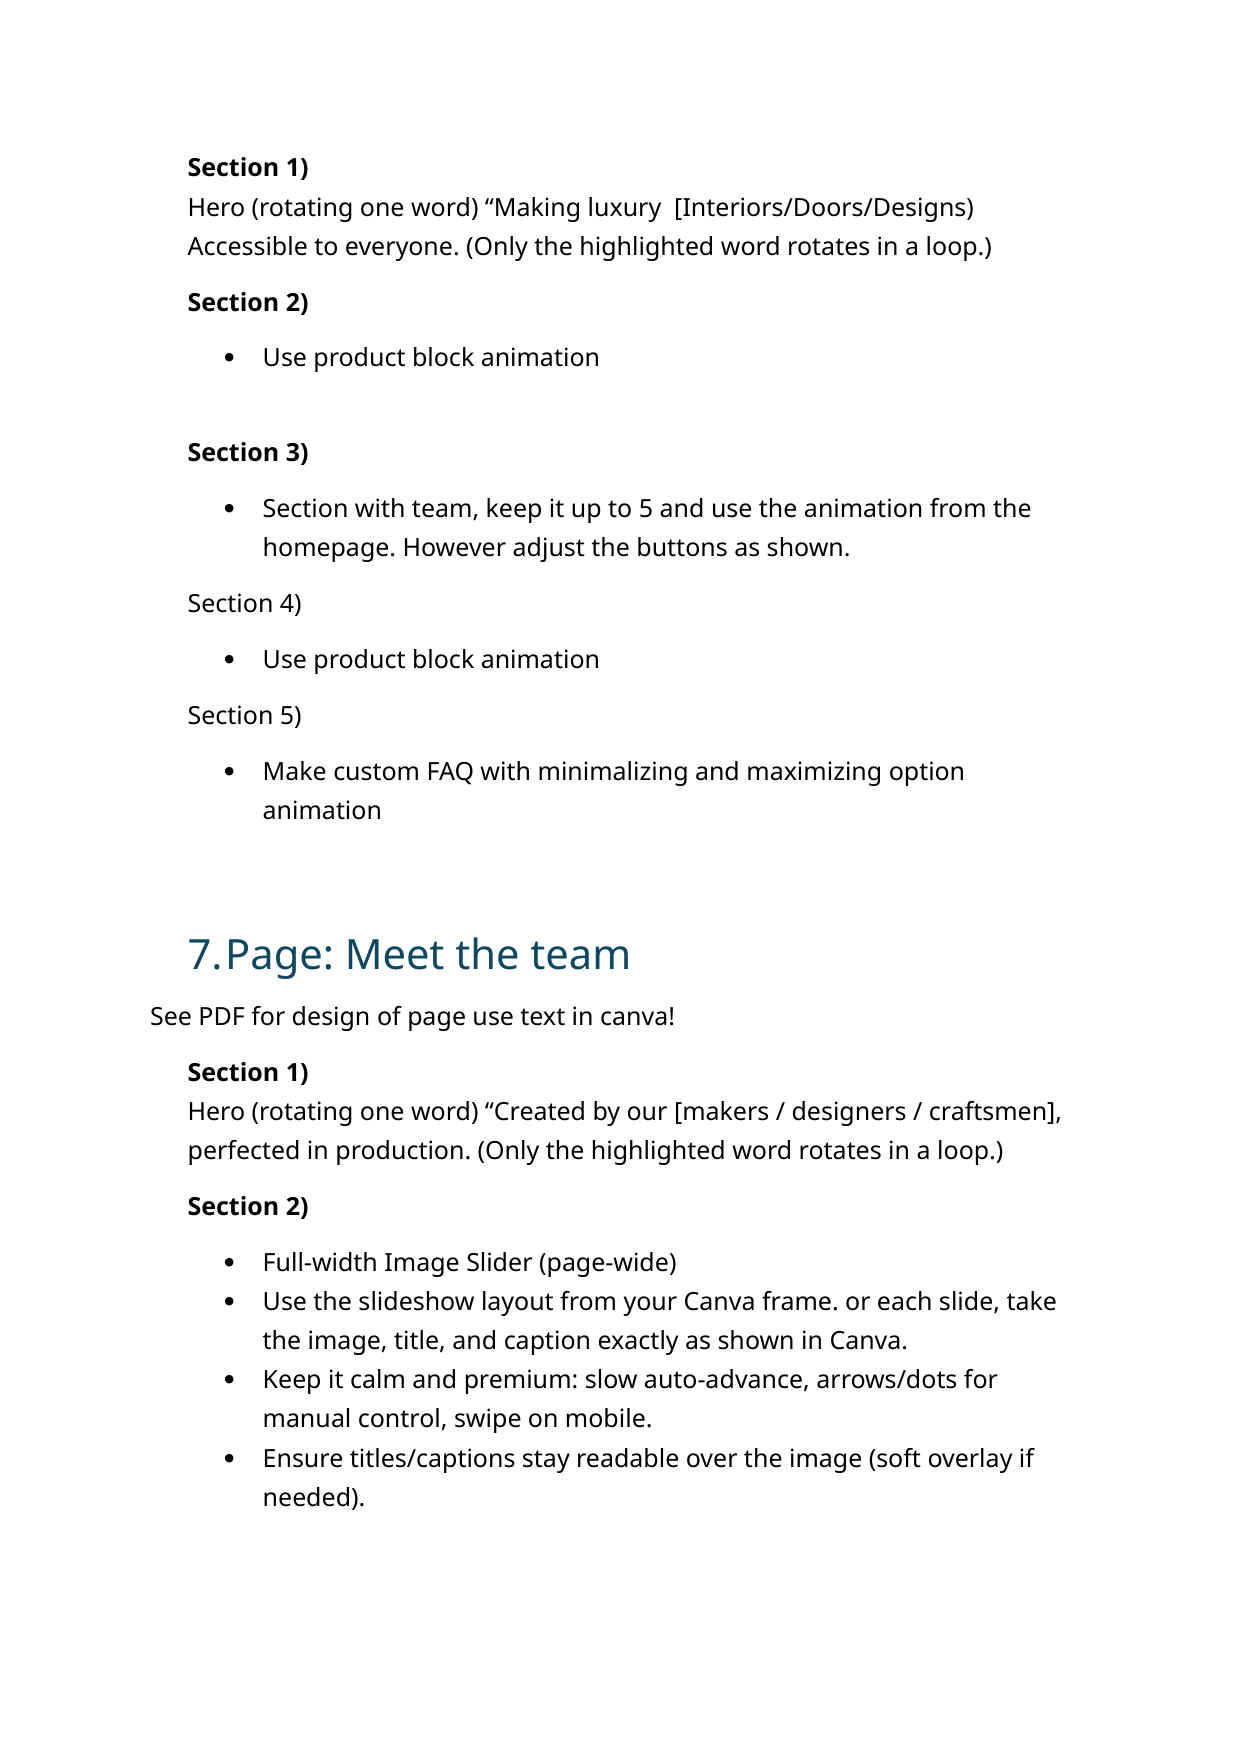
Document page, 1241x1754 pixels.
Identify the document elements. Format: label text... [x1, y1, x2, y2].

list Make custom FAQ with minimalizing and maximizing option animation [225, 753, 1090, 827]
list Full-width Image Slider (page-wide) [225, 1244, 1090, 1278]
list Ensure titles/captions stay readable over the image (soft overlay if needed). [225, 1440, 1090, 1553]
list Use product block animation [225, 642, 1090, 676]
list Section with team, keep it up to 5 and use the animation from the homepage. However adjust the buttons as shown. [225, 491, 1090, 564]
text See PDF for design of page use text in canva! [150, 998, 1090, 1033]
subtitle Page: Meet the team [187, 925, 1090, 982]
text Section 3) [187, 435, 1090, 469]
list Keep it calm and premium: slow auto-advance, arrows/dots for manual control, swipe on mobile. [225, 1362, 1090, 1435]
text Section 5) [187, 697, 1090, 732]
text Section 4) [187, 586, 1090, 620]
text Section 1) Hero (rotating one word) “Making luxury [Interiors/Doors/Designs) Accessible to everyone. (Only the highlighted word rotates in a loop.) [187, 150, 1090, 262]
list Use product block animation [225, 340, 1090, 413]
text Section 2) [187, 1188, 1090, 1223]
text Section 2) [187, 284, 1090, 318]
list Use the slideshow layout from your Canva frame. or each slide, take the image, title, and caption exactly as shown in Canva. [225, 1283, 1090, 1357]
text Section 1) Hero (rotating one word) “Created by our [makers / designers / craftsmen], perfected in production. (Only the highlighted word rotates in a loop.) [187, 1054, 1090, 1167]
